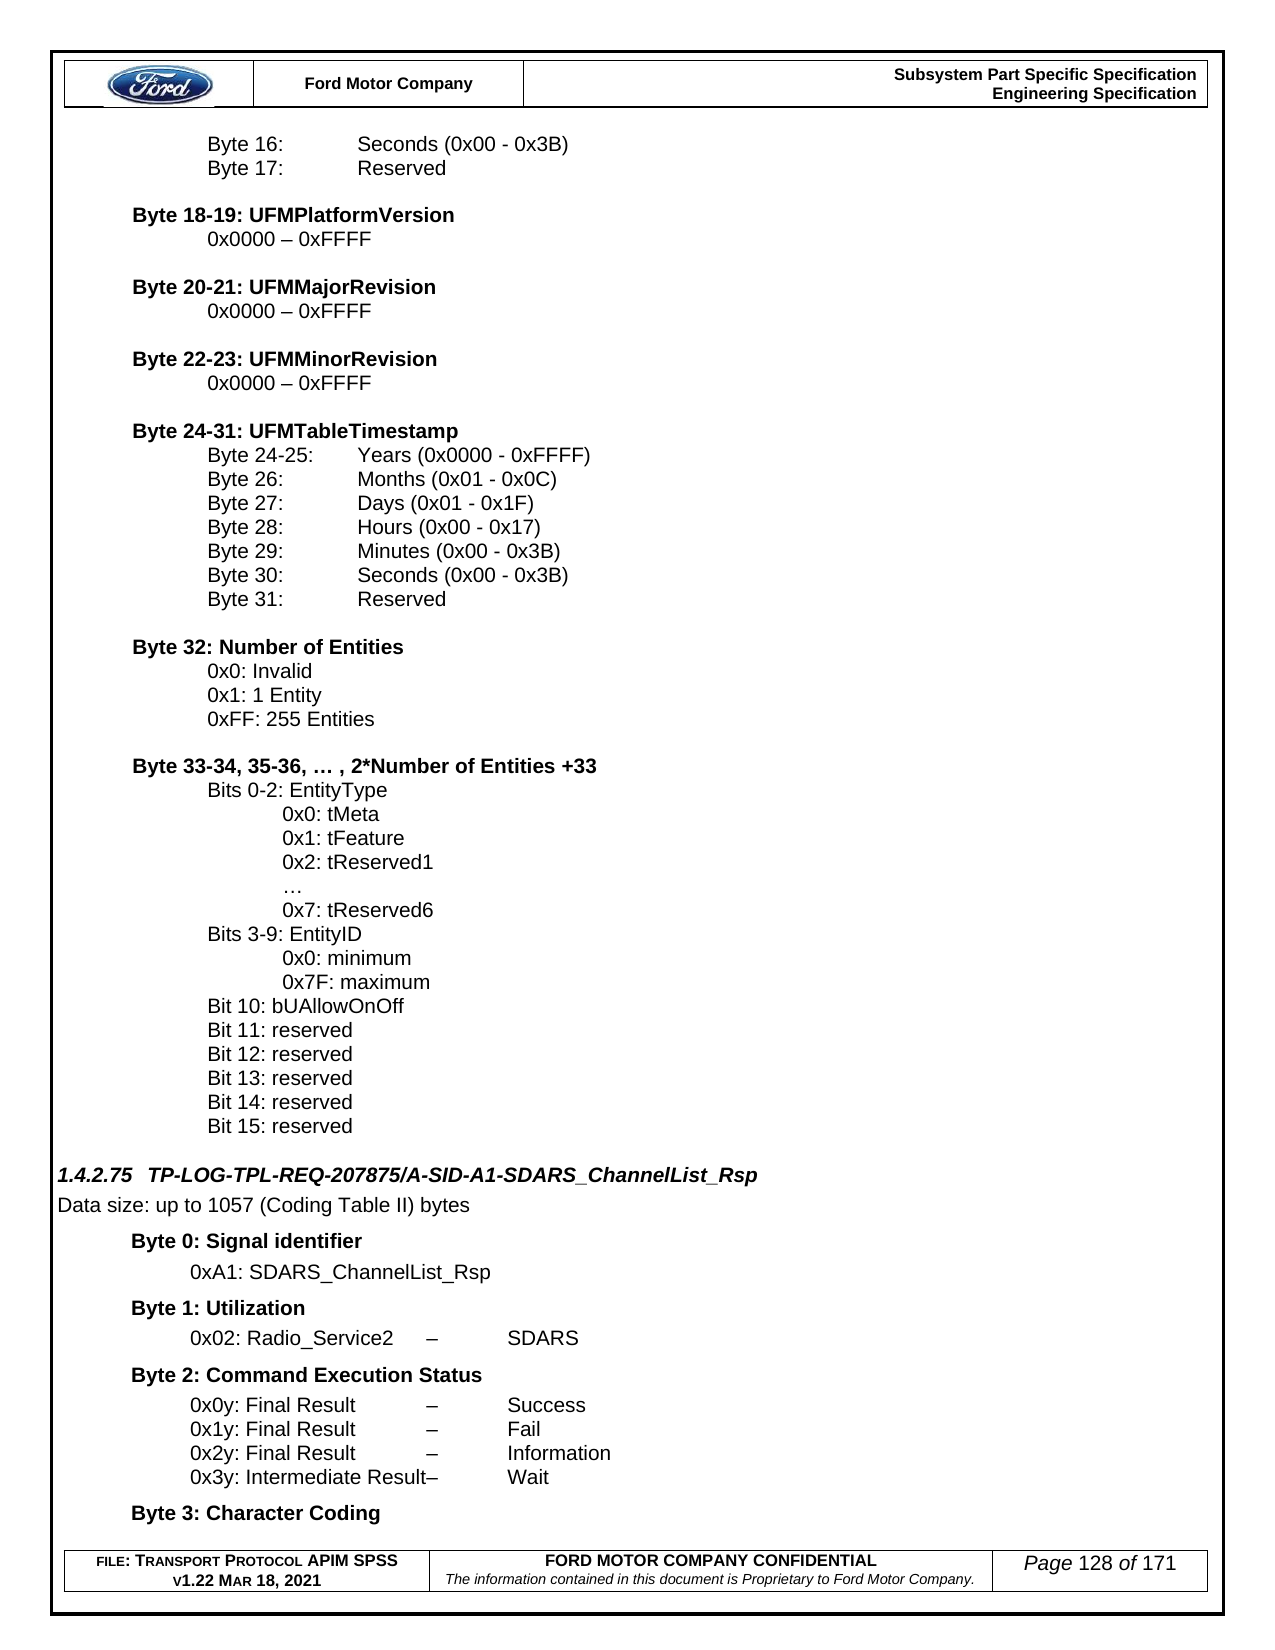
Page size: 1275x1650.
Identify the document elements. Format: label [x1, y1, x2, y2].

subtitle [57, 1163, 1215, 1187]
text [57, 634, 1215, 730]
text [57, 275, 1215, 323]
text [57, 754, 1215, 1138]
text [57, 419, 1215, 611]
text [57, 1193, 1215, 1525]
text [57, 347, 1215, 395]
picture [103, 61, 215, 107]
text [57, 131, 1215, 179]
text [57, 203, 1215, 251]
